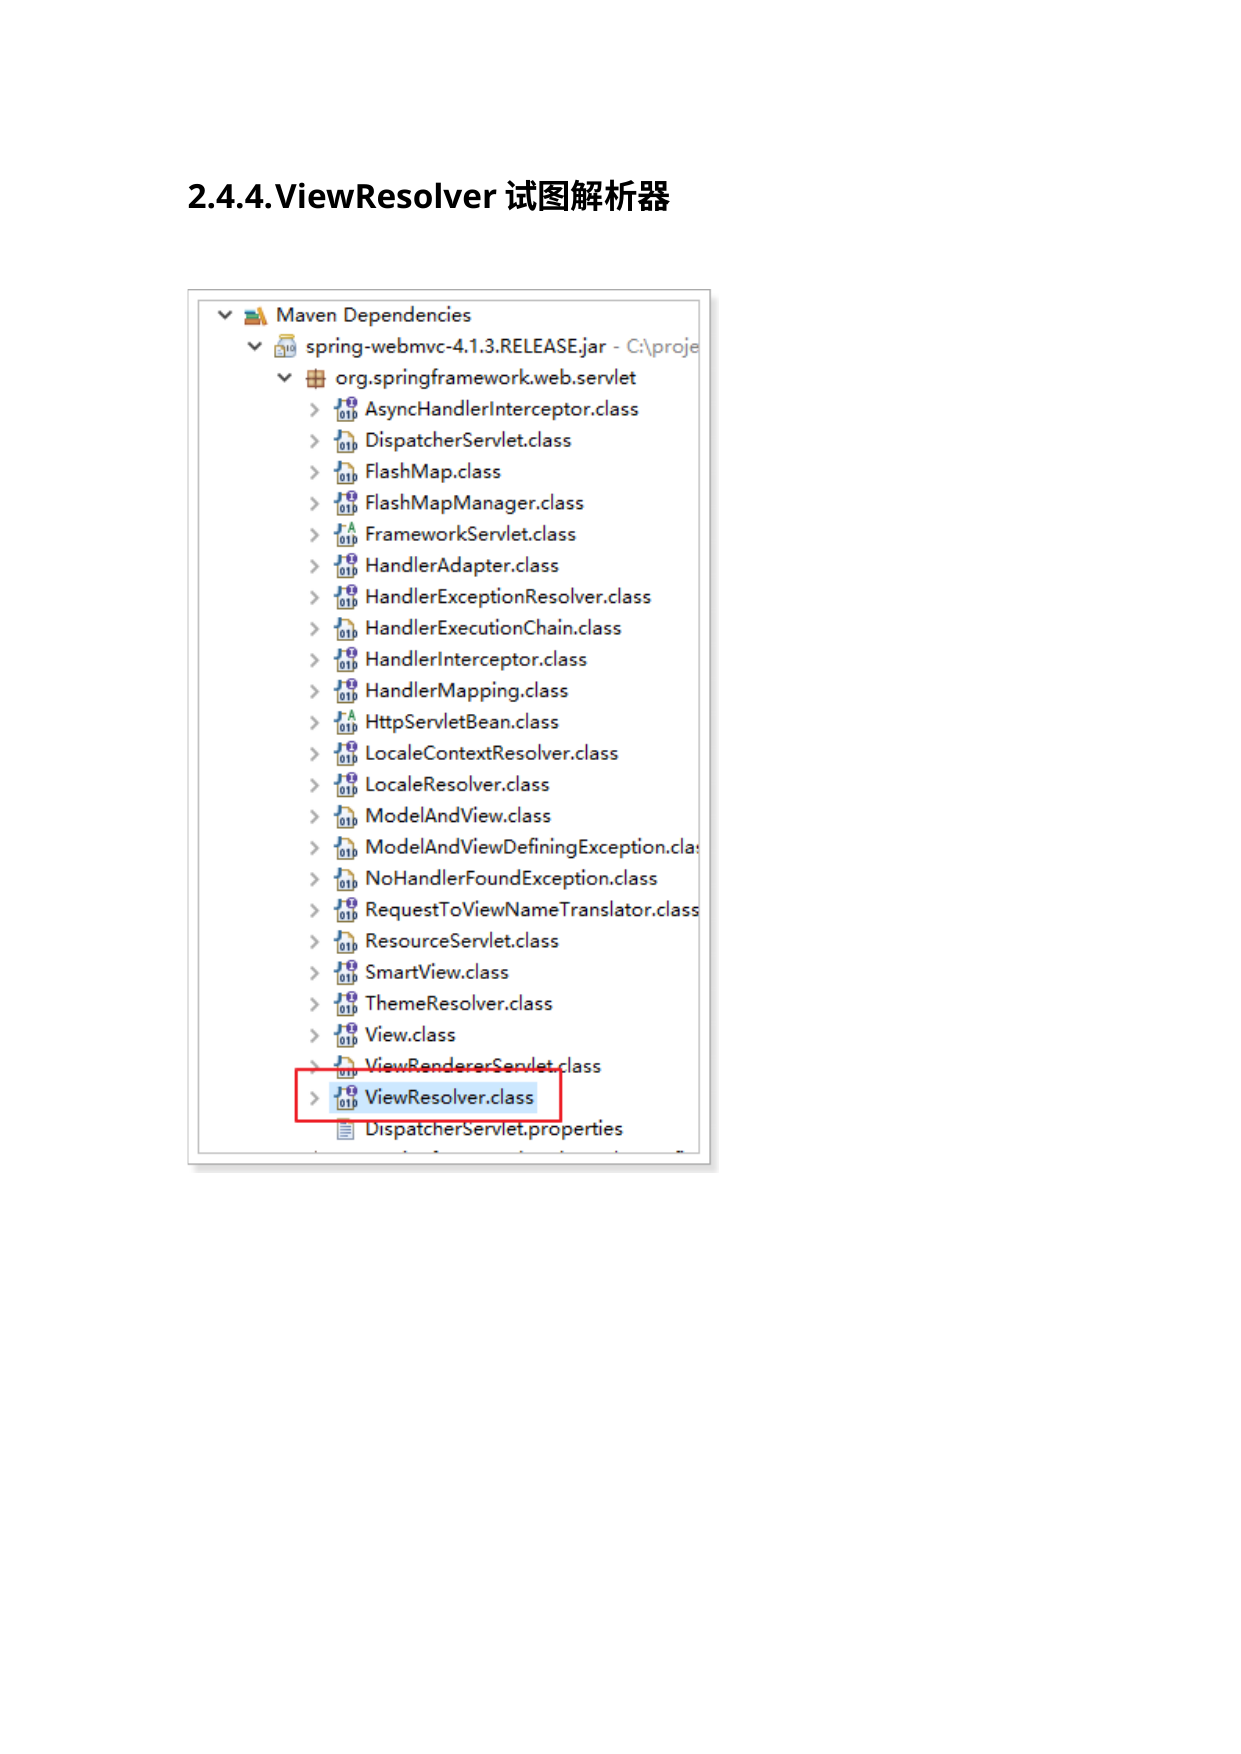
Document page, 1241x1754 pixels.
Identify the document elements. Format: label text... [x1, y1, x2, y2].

picture [187, 289, 719, 1173]
subtitle ViewResolver试图解析器 [187, 162, 1053, 227]
